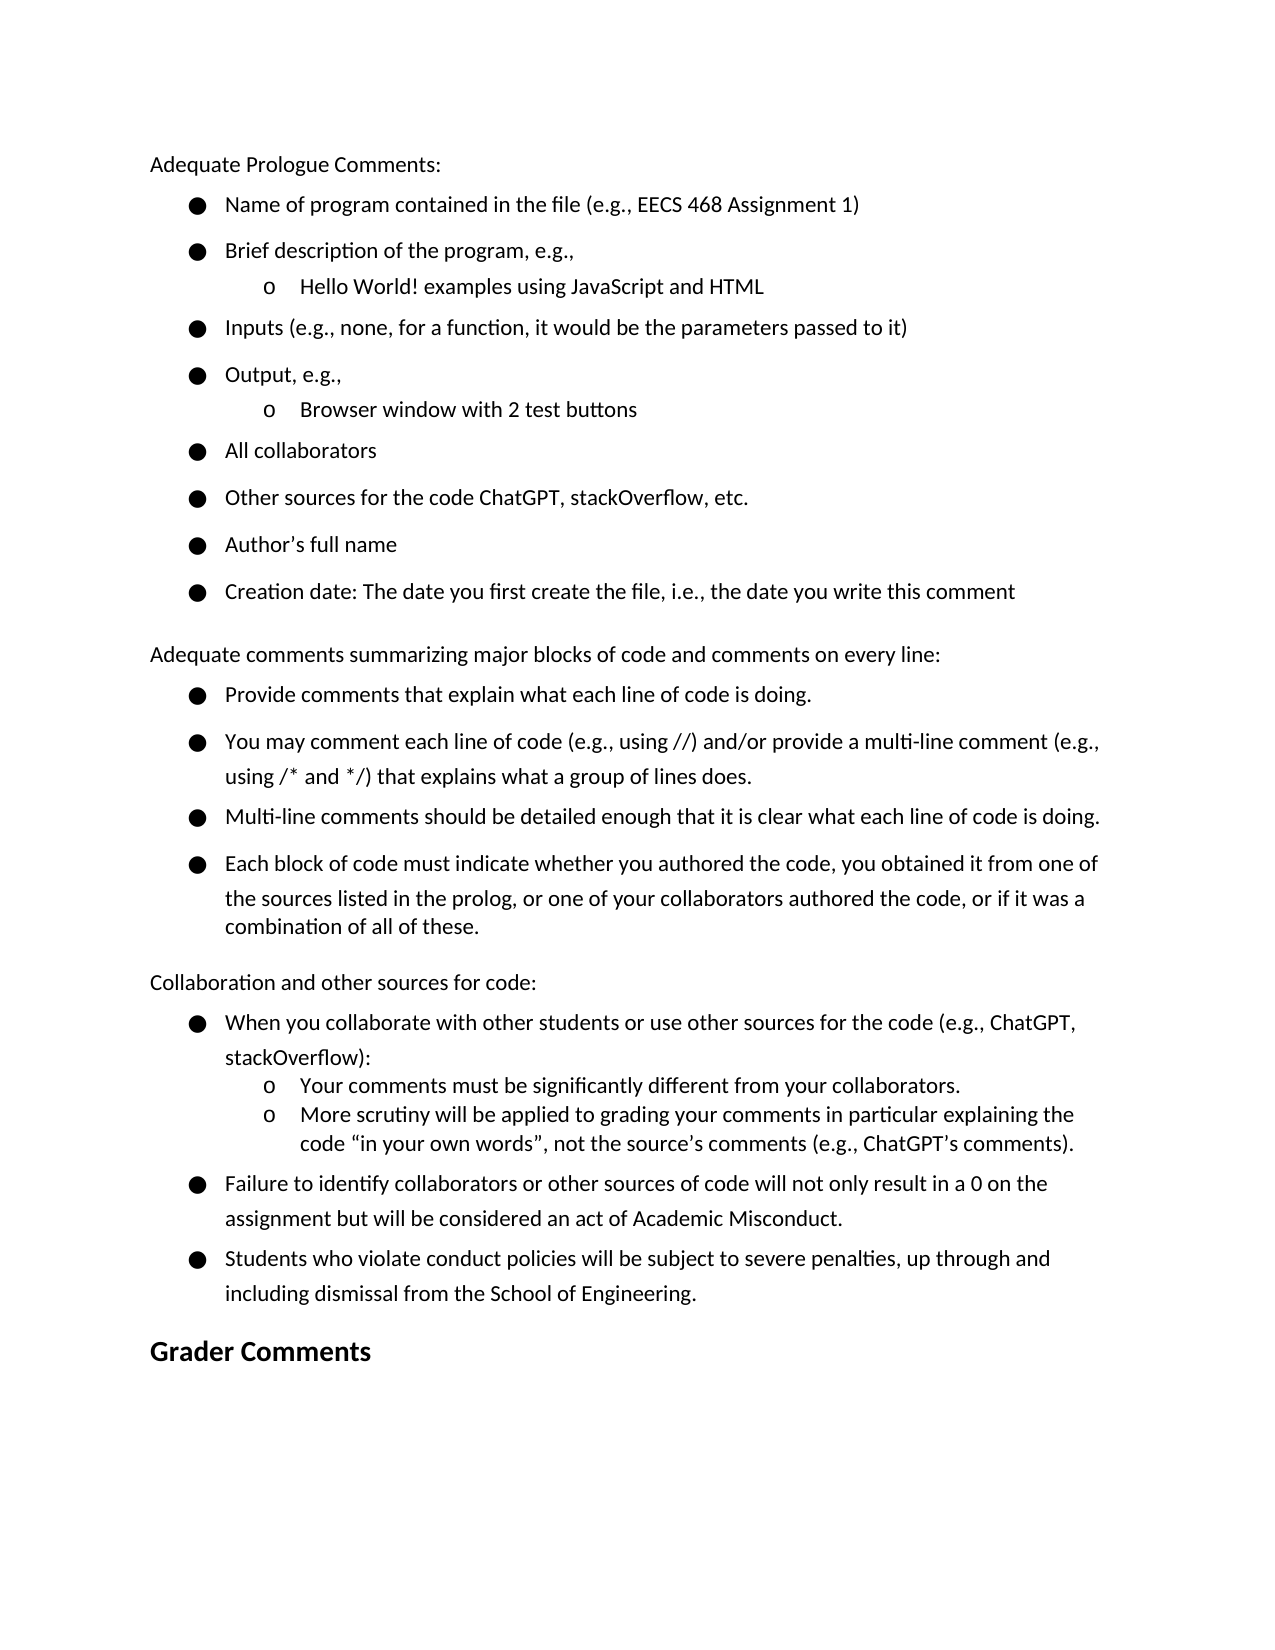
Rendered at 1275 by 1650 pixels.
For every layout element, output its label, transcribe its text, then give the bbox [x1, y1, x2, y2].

subtitle Hello World! examples using JavaScript and HTML [262, 272, 1125, 301]
subtitle Multi-line comments should be detailed enough that it is clear what each line of code is doing. [187, 790, 1125, 837]
subtitle More scrutiny will be applied to grading your comments in particular explaining the code “in your own words”, not the source’s comments (e.g., ChatGPT’s comments). [262, 1100, 1125, 1158]
subtitle Name of program contained in the file (e.g., EECS 468 Assignment 1) [187, 178, 1125, 225]
subtitle Students who violate conduct policies will be subject to severe penalties, up through and including dismissal from the School of Engineering. [187, 1233, 1125, 1308]
subtitle When you collaborate with other students or use other sources for the code (e.g., ChatGPT, stackOverflow): [187, 996, 1125, 1071]
subtitle Browser window with 2 test buttons [262, 395, 1125, 424]
subtitle All collaborators [187, 424, 1125, 471]
subtitle Inputs (e.g., none, for a function, it would be the parameters passed to it) [187, 301, 1125, 348]
subtitle Adequate Prologue Comments: [150, 150, 1125, 178]
subtitle Grader Comments [150, 1333, 1125, 1368]
subtitle Author’s full name [187, 518, 1125, 565]
subtitle Adequate comments summarizing major blocks of code and comments on every line: [150, 640, 1125, 668]
subtitle Provide comments that explain what each line of code is doing. [187, 668, 1125, 715]
subtitle Output, e.g., [187, 348, 1125, 395]
subtitle You may comment each line of code (e.g., using //) and/or provide a multi-line comment (e.g., using /* and */) that explains what a group of lines does. [187, 715, 1125, 790]
subtitle Other sources for the code ChatGPT, stackOverflow, etc. [187, 471, 1125, 518]
subtitle Each block of code must indicate whether you authored the code, you obtained it from one of the sources listed in the prolog, or one of your collaborators authored the code, or if it was a combination of all of these. [187, 837, 1125, 940]
subtitle Collaboration and other sources for code: [150, 968, 1125, 996]
subtitle Creation date: The date you first create the file, i.e., the date you write this comment [187, 565, 1125, 612]
subtitle Your comments must be significantly different from your collaborators. [262, 1071, 1125, 1100]
subtitle Failure to identify collaborators or other sources of code will not only result in a 0 on the assignment but will be considered an act of Academic Misconduct. [187, 1158, 1125, 1233]
subtitle Brief description of the program, e.g., [187, 225, 1125, 272]
